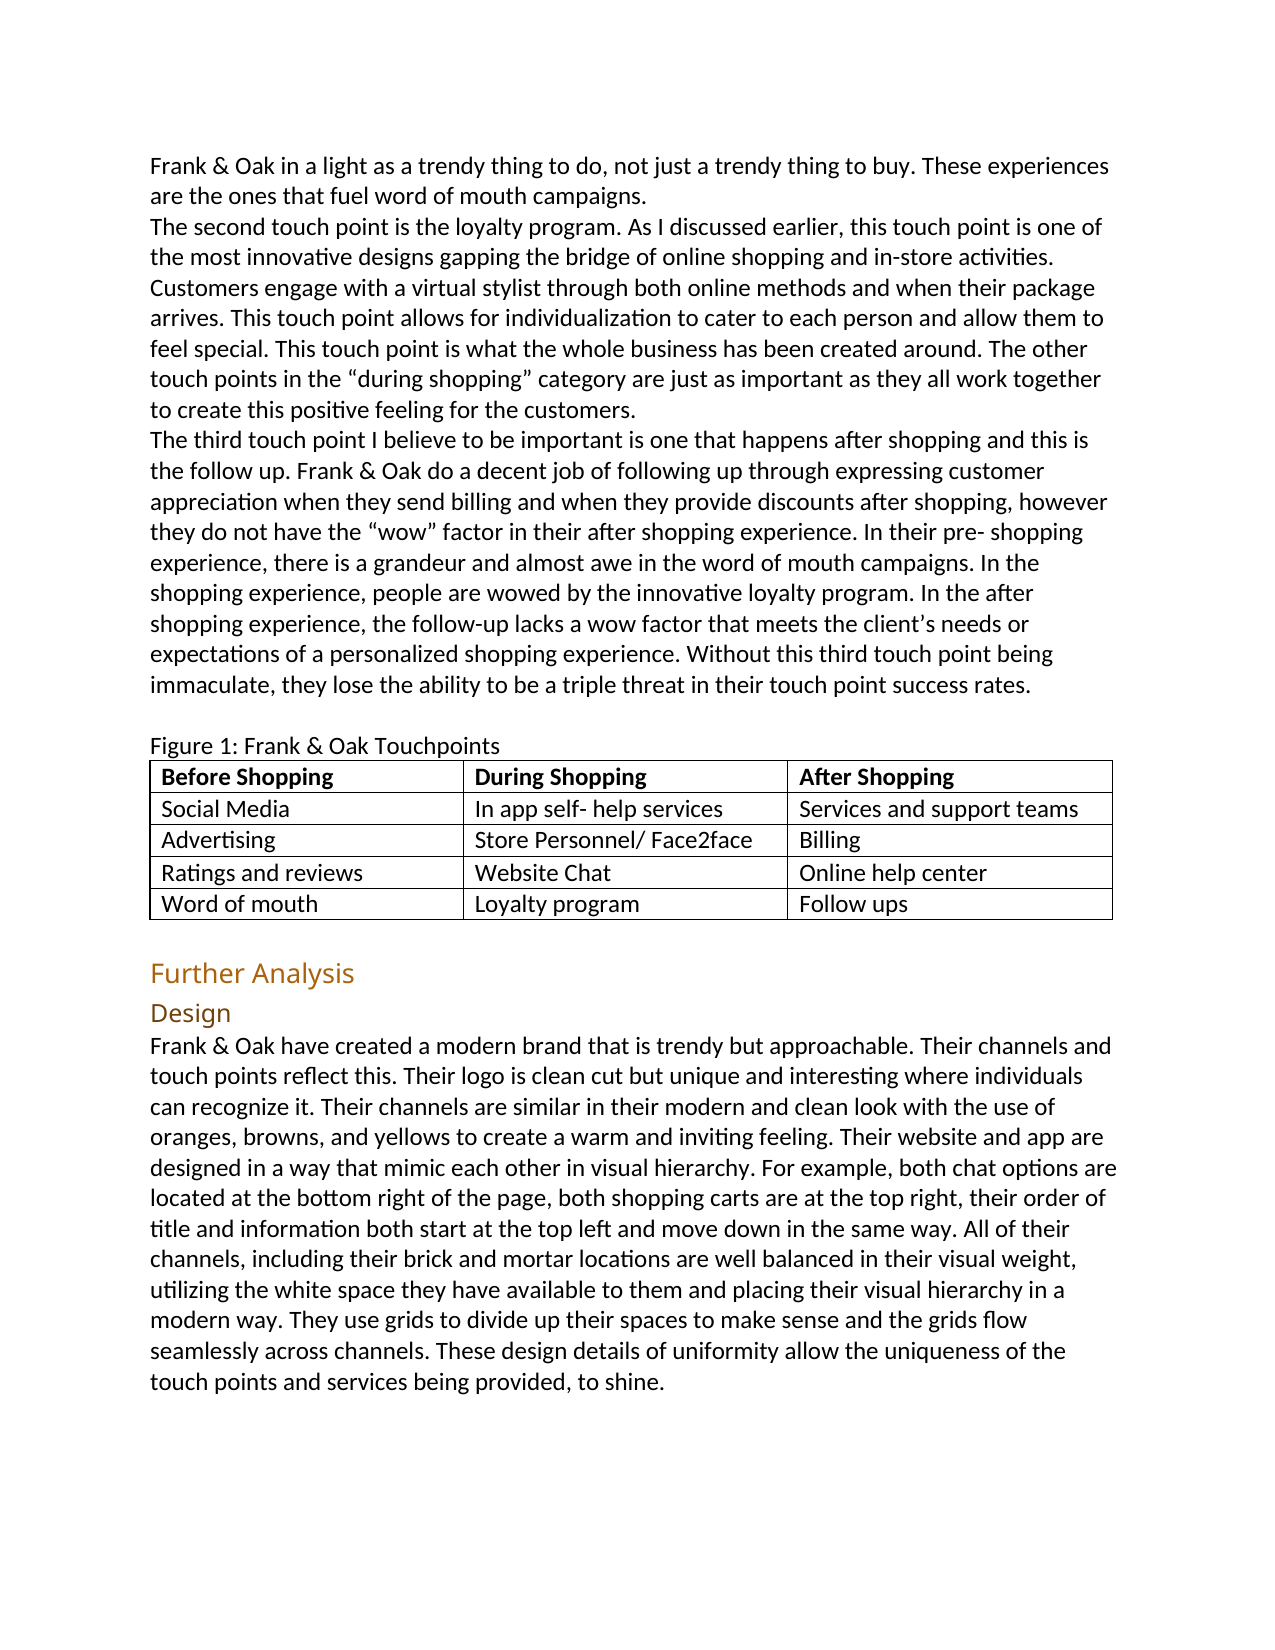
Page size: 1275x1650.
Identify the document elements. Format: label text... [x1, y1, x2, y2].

table_header Before Shopping [151, 761, 463, 792]
table_cell Store Personnel/ Face2face [464, 825, 787, 856]
table_cell Online help center [788, 857, 1112, 887]
table_header During Shopping [464, 761, 787, 792]
table_cell Loyalty program [464, 889, 787, 919]
table_cell In app self- help services [464, 793, 787, 823]
text Frank & Oak have created a modern brand that is trendy but approachable. Their channels and touch points reflect this. Their logo is clean cut but unique and interesting where individuals can recognize it. Their channels are similar in their modern and clean look with the use of oranges, browns, and yellows to create a warm and inviting feeling. Their website and app are designed in a way that mimic each other in visual hierarchy. For example, both chat options are located at the bottom right of the page, both shopping carts are at the top right, their order of title and information both start at the top left and move down in the same way. All of their channels, including their brick and mortar locations are well balanced in their visual weight, utilizing the white space they have available to them and placing their visual hierarchy in a modern way. They use grids to divide up their spaces to make sense and the grids flow seamlessly across channels. These design details of uniformity allow the uniqueness of the touch points and services being provided, to shine. [150, 1030, 1125, 1396]
table_cell Billing [788, 825, 1112, 856]
table_header After Shopping [788, 761, 1112, 792]
table_cell Word of mouth [151, 889, 463, 919]
text The third touch point I believe to be important is one that happens after shopping and this is the follow up. Frank & Oak do a decent job of following up through expressing customer appreciation when they send billing and when they provide discounts after shopping, however they do not have the “wow” factor in their after shopping experience. In their pre- shopping experience, there is a grandeur and almost awe in the word of mouth campaigns. In the shopping experience, people are wowed by the innovative loyalty program. In the after shopping experience, the follow-up lacks a wow factor that meets the client’s needs or expectations of a personalized shopping experience. Without this third touch point being immaculate, they lose the ability to be a triple threat in their touch point success rates. [150, 425, 1125, 699]
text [150, 150, 1125, 211]
subtitle Design [150, 996, 1125, 1030]
table_cell Advertising [151, 825, 463, 856]
text Figure 1: Frank & Oak Touchpoints [150, 730, 1125, 760]
subtitle Further Analysis [150, 955, 1125, 992]
text The second touch point is the loyalty program. As I discussed earlier, this touch point is one of the most innovative designs gapping the bridge of online shopping and in-store activities. Customers engage with a virtual stylist through both online methods and when their package arrives. This touch point allows for individualization to cater to each person and allow them to feel special. This touch point is what the whole business has been created around. The other touch points in the “during shopping” category are just as important as they all work together to create this positive feeling for the customers. [150, 211, 1125, 425]
table_cell Website Chat [464, 857, 787, 887]
table_cell Services and support teams [788, 793, 1112, 823]
table_cell Social Media [151, 793, 463, 823]
table_cell Follow ups [788, 889, 1112, 919]
table_cell Ratings and reviews [151, 857, 463, 887]
